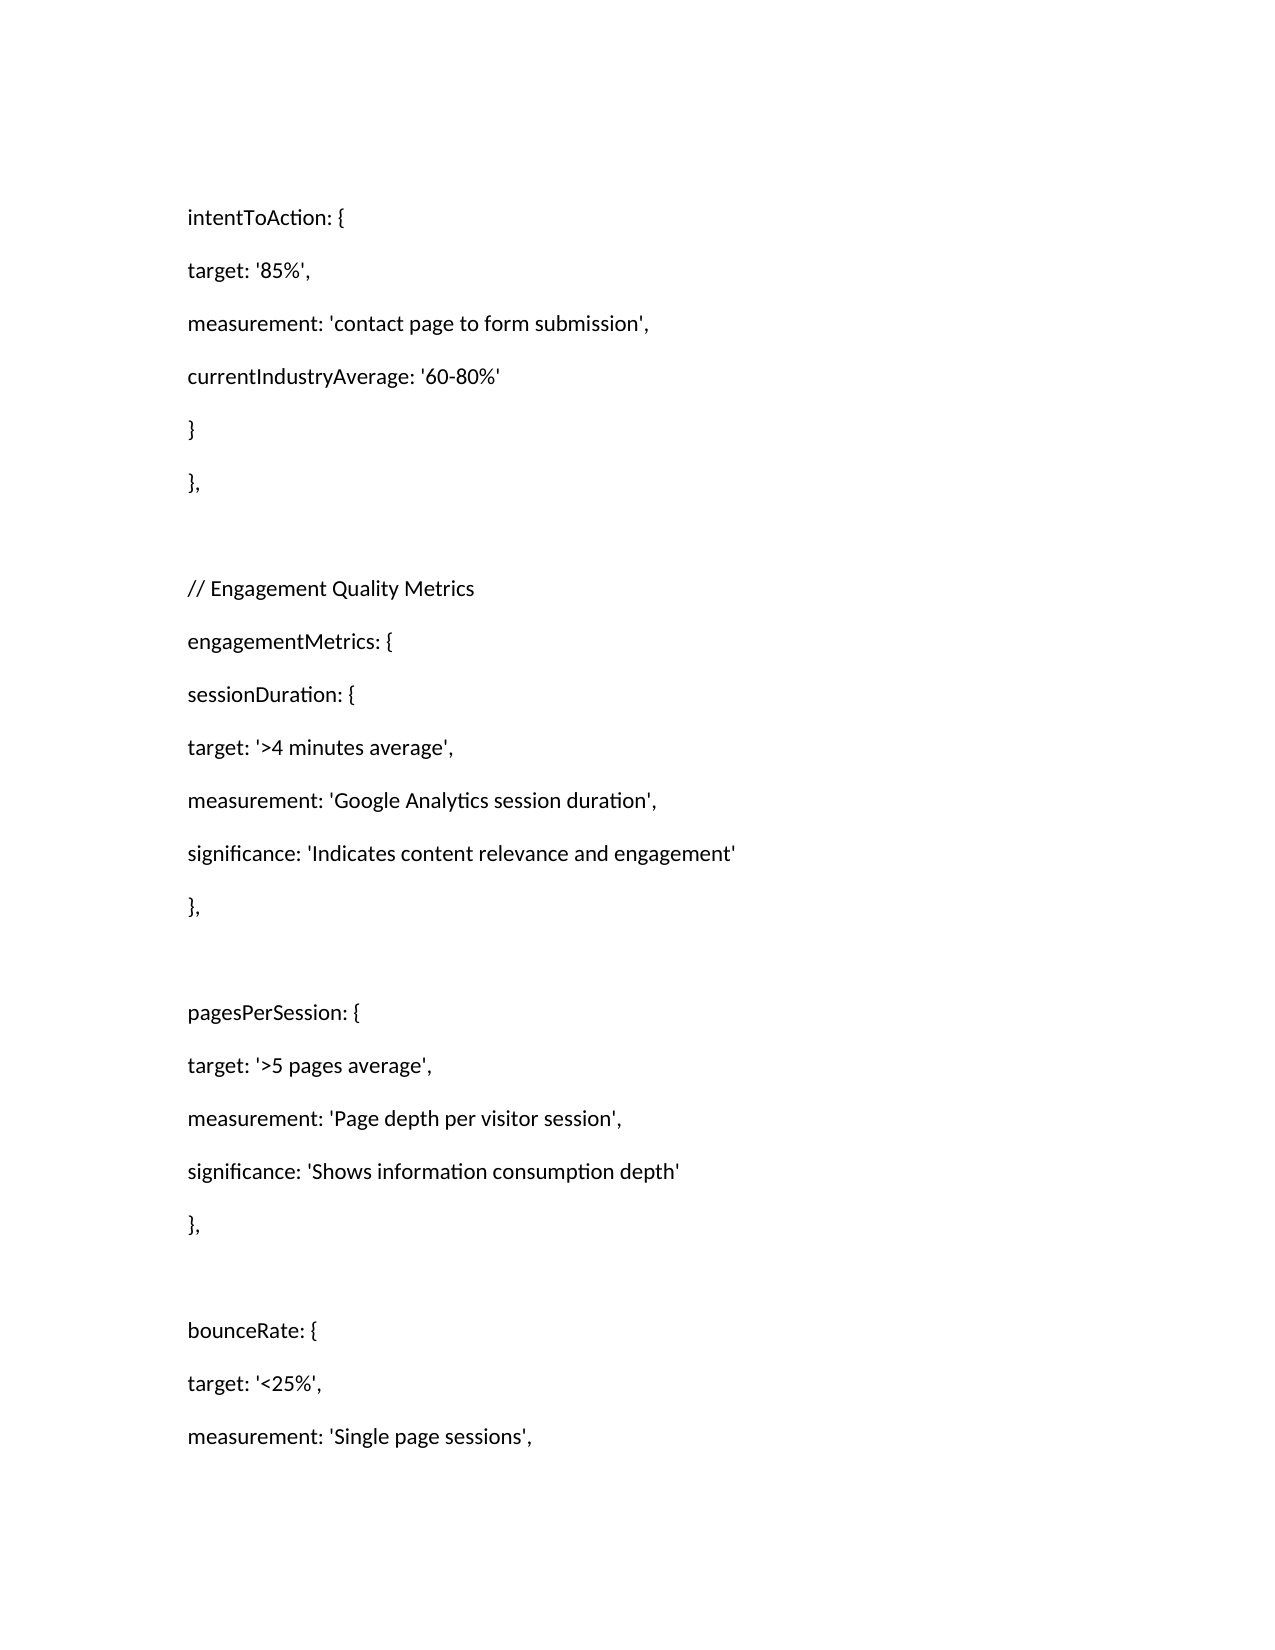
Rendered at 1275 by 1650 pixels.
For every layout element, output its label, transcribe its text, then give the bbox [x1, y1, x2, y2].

text sessionDuration: { [187, 680, 1087, 708]
text measurement: 'Google Analytics session duration', [187, 786, 1087, 814]
text }, [187, 892, 1087, 920]
text significance: 'Shows information consumption depth' [187, 1157, 1087, 1185]
text } [187, 415, 1087, 443]
text measurement: 'contact page to form submission', [187, 309, 1087, 337]
text measurement: 'Single page sessions', [187, 1422, 1087, 1451]
text currentIndustryAverage: '60-80%' [187, 362, 1087, 390]
text engagementMetrics: { [187, 627, 1087, 655]
text target: '<25%', [187, 1369, 1087, 1397]
text significance: 'Indicates content relevance and engagement' [187, 839, 1087, 867]
text }, [187, 468, 1087, 496]
text bounceRate: { [187, 1316, 1087, 1344]
text target: '85%', [187, 256, 1087, 284]
text target: '>5 pages average', [187, 1051, 1087, 1079]
text target: '>4 minutes average', [187, 733, 1087, 761]
text }, [187, 1210, 1087, 1238]
text // Engagement Quality Metrics [187, 574, 1087, 602]
text measurement: 'Page depth per visitor session', [187, 1104, 1087, 1132]
text intentToAction: { [187, 203, 1087, 231]
text pagesPerSession: { [187, 998, 1087, 1026]
